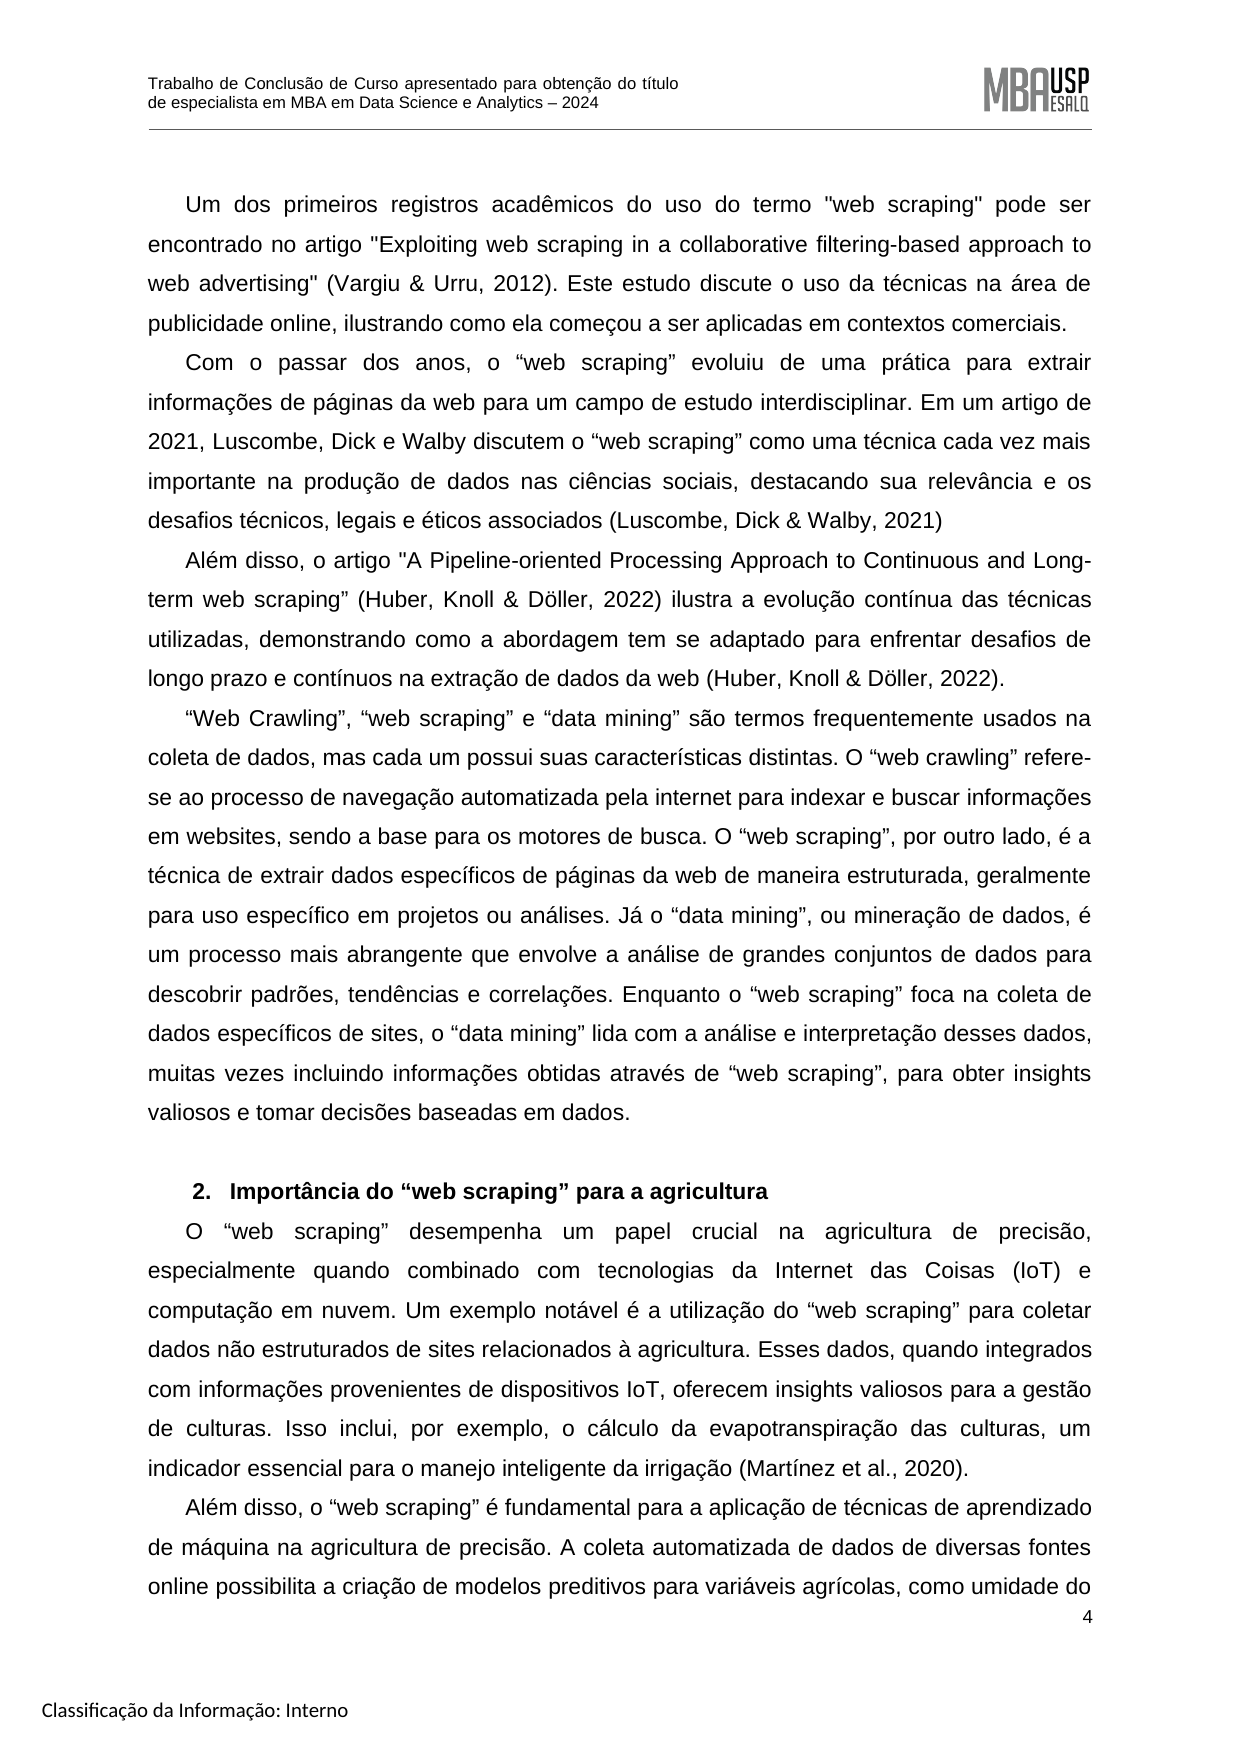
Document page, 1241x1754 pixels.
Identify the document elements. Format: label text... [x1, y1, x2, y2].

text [148, 1494, 1092, 1599]
picture [981, 66, 1092, 113]
text Com o passar dos anos, o “web scraping” evoluiu de uma prática para extrair informações de páginas da web para um campo de estudo interdisciplinar. Em um artigo de 2021, Luscombe, Dick e Walby discutem o “web scraping” como uma técnica cada vez mais importante na produção de dados nas ciências sociais, destacando sua relevância e os desafios técnicos, legais e éticos associados (Luscombe, Dick & Walby, 2021) [148, 349, 1092, 533]
text Além disso, o artigo "A Pipeline-oriented Processing Approach to Continuous and Long-term web scraping” (Huber, Knoll & Döller, 2022) ilustra a evolução contínua das técnicas utilizadas, demonstrando como a abordagem tem se adaptado para enfrentar desafios de longo prazo e contínuos na extração de dados da web (Huber, Knoll & Döller, 2022). [148, 547, 1092, 691]
list Importância do “web scraping” para a agricultura [192, 1178, 1092, 1204]
text Um dos primeiros registros acadêmicos do uso do termo "web scraping" pode ser encontrado no artigo "Exploiting web scraping in a collaborative filtering-based approach to web advertising" (Vargiu & Urru, 2012). Este estudo discute o uso da técnicas na área de publicidade online, ilustrando como ela começou a ser aplicadas em contextos comerciais. [148, 191, 1092, 336]
text “Web Crawling”, “web scraping” e “data mining” são termos frequentemente usados na coleta de dados, mas cada um possui suas características distintas. O “web crawling” refere-se ao processo de navegação automatizada pela internet para indexar e buscar informações em websites, sendo a base para os motores de busca. O “web scraping”, por outro lado, é a técnica de extrair dados específicos de páginas da web de maneira estruturada, geralmente para uso específico em projetos ou análises. Já o “data mining”, ou mineração de dados, é um processo mais abrangente que envolve a análise de grandes conjuntos de dados para descobrir padrões, tendências e correlações. Enquanto o “web scraping” foca na coleta de dados específicos de sites, o “data mining” lida com a análise e interpretação desses dados, muitas vezes incluindo informações obtidas através de “web scraping”, para obter insights valiosos e tomar decisões baseadas em dados. [148, 704, 1092, 1126]
text O “web scraping” desempenha um papel crucial na agricultura de precisão, especialmente quando combinado com tecnologias da Internet das Coisas (IoT) e computação em nuvem. Um exemplo notável é a utilização do “web scraping” para coletar dados não estruturados de sites relacionados à agricultura. Esses dados, quando integrados com informações provenientes de dispositivos IoT, oferecem insights valiosos para a gestão de culturas. Isso inclui, por exemplo, o cálculo da evapotranspiração das culturas, um indicador essencial para o manejo inteligente da irrigação (Martínez et al., 2020). [148, 1218, 1092, 1481]
